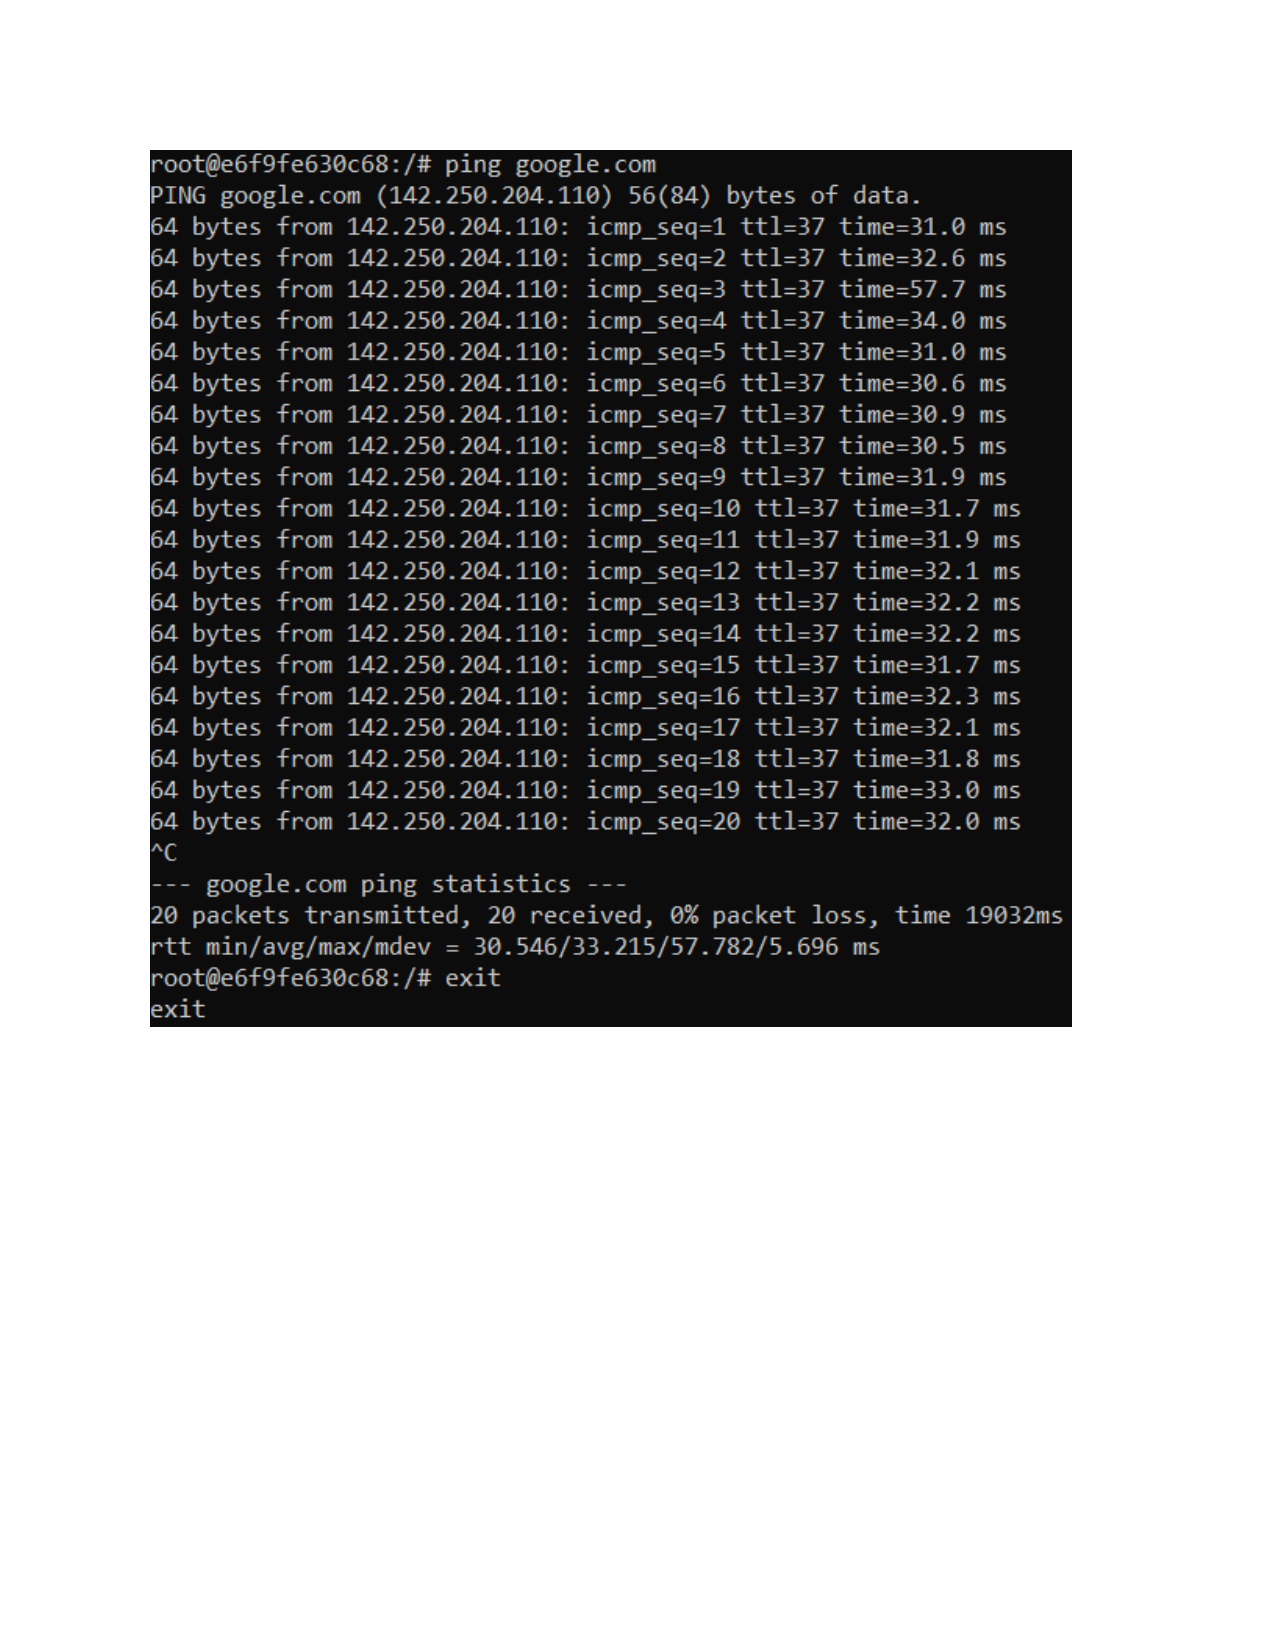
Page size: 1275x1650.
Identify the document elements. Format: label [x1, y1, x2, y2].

picture [150, 150, 1072, 1027]
